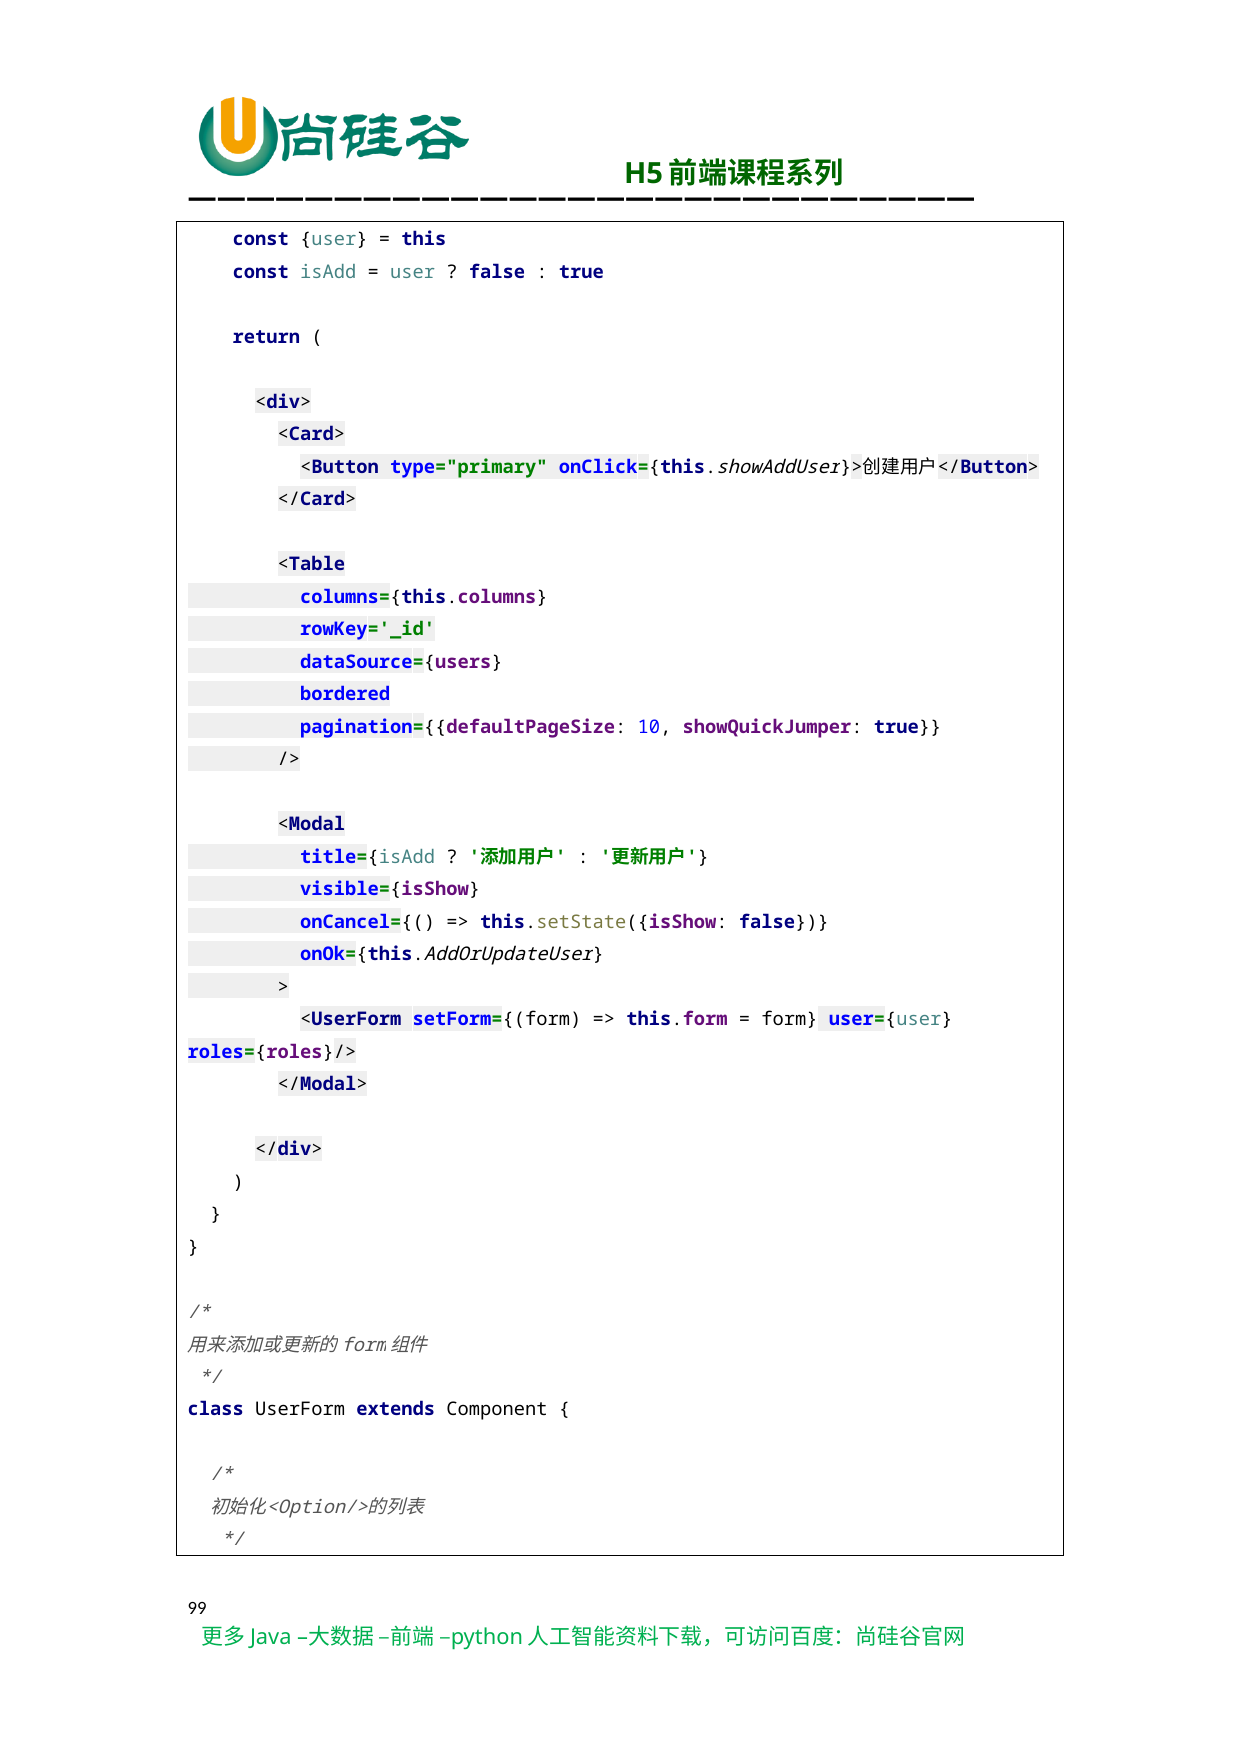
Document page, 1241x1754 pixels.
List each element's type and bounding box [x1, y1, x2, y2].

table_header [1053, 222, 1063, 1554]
picture [187, 88, 476, 184]
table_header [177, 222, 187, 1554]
